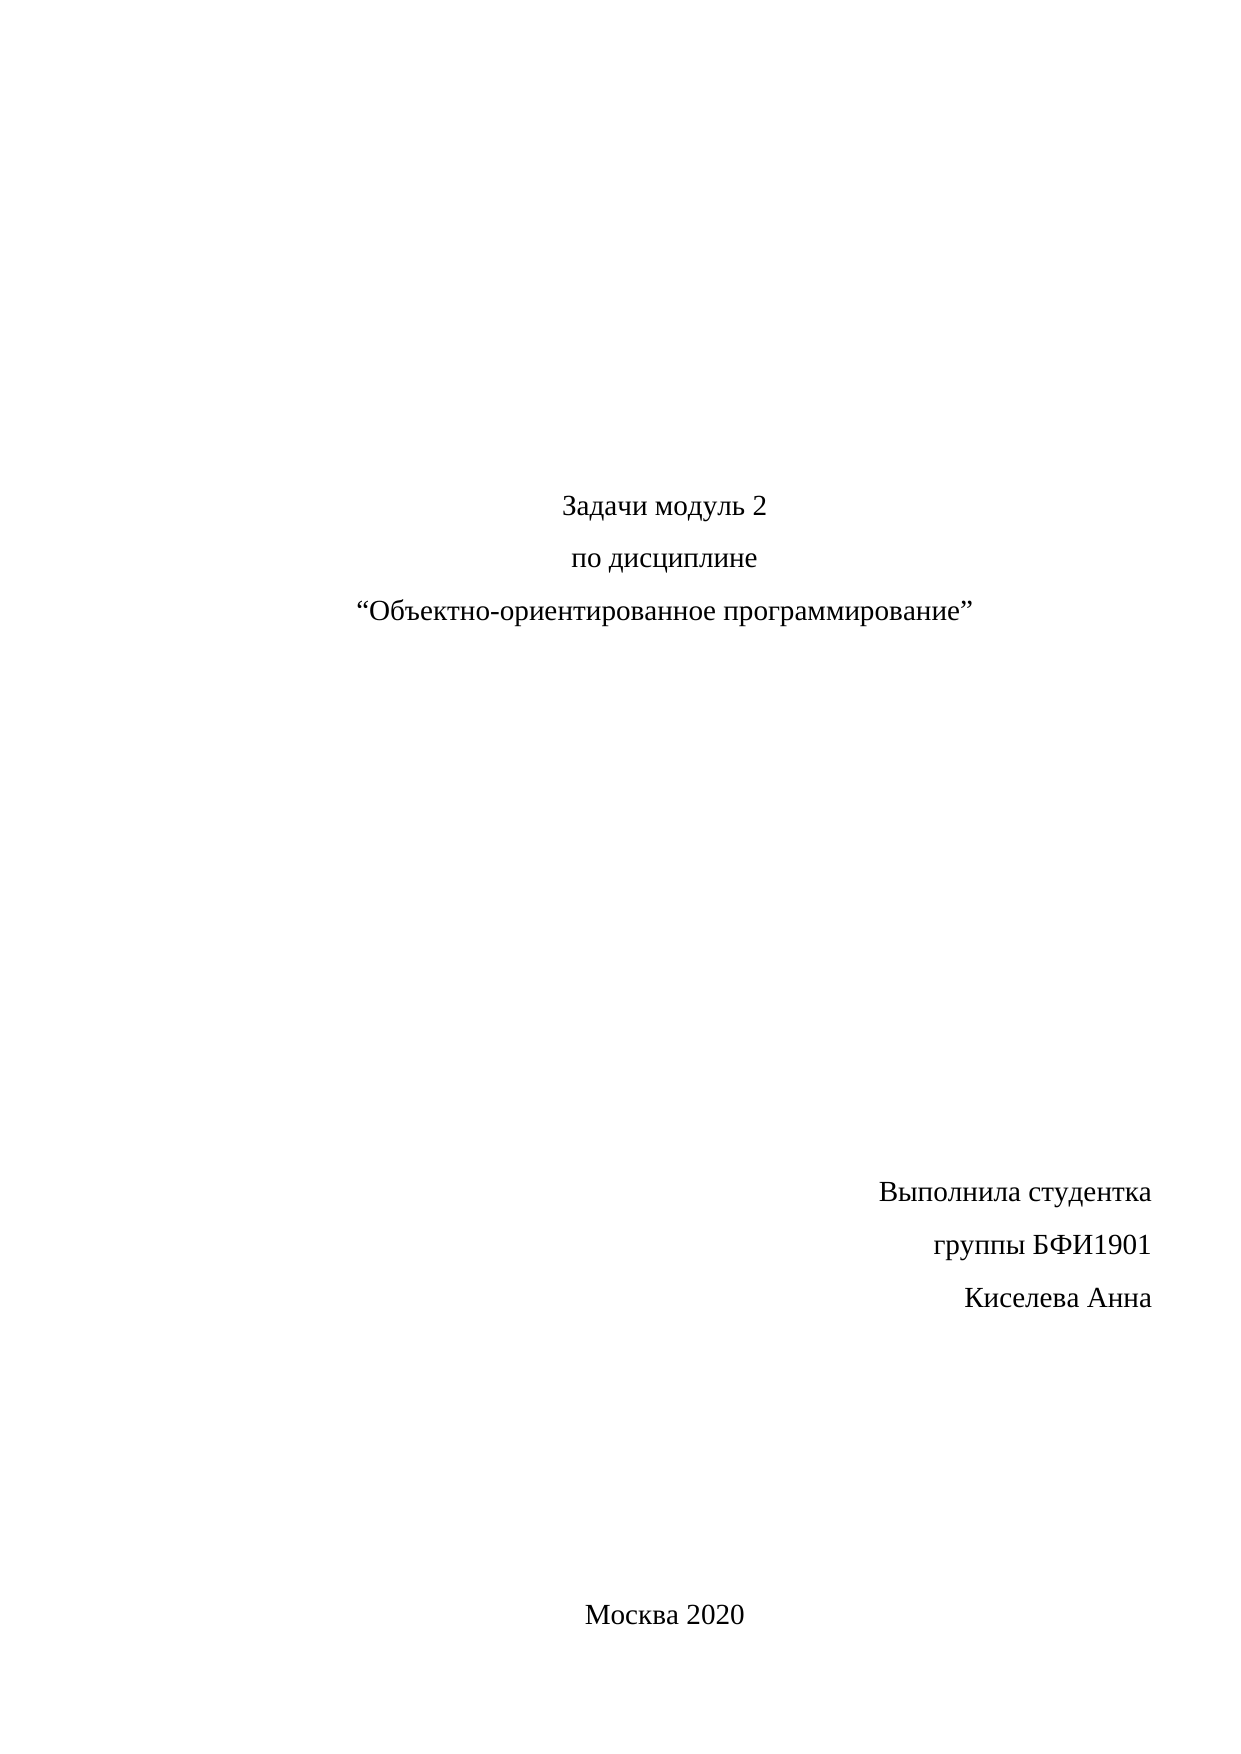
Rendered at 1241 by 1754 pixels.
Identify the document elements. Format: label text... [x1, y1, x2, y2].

text “Объектно-ориентированное программирование” [177, 593, 1152, 627]
text по дисциплине [177, 541, 1152, 574]
text группы БФИ1901 [177, 1227, 1152, 1261]
text Выполнила студентка [177, 1174, 1152, 1208]
text Киселева Анна [177, 1280, 1152, 1313]
text Задачи модуль 2 [177, 488, 1152, 521]
text Москва 2020 [177, 1597, 1152, 1630]
